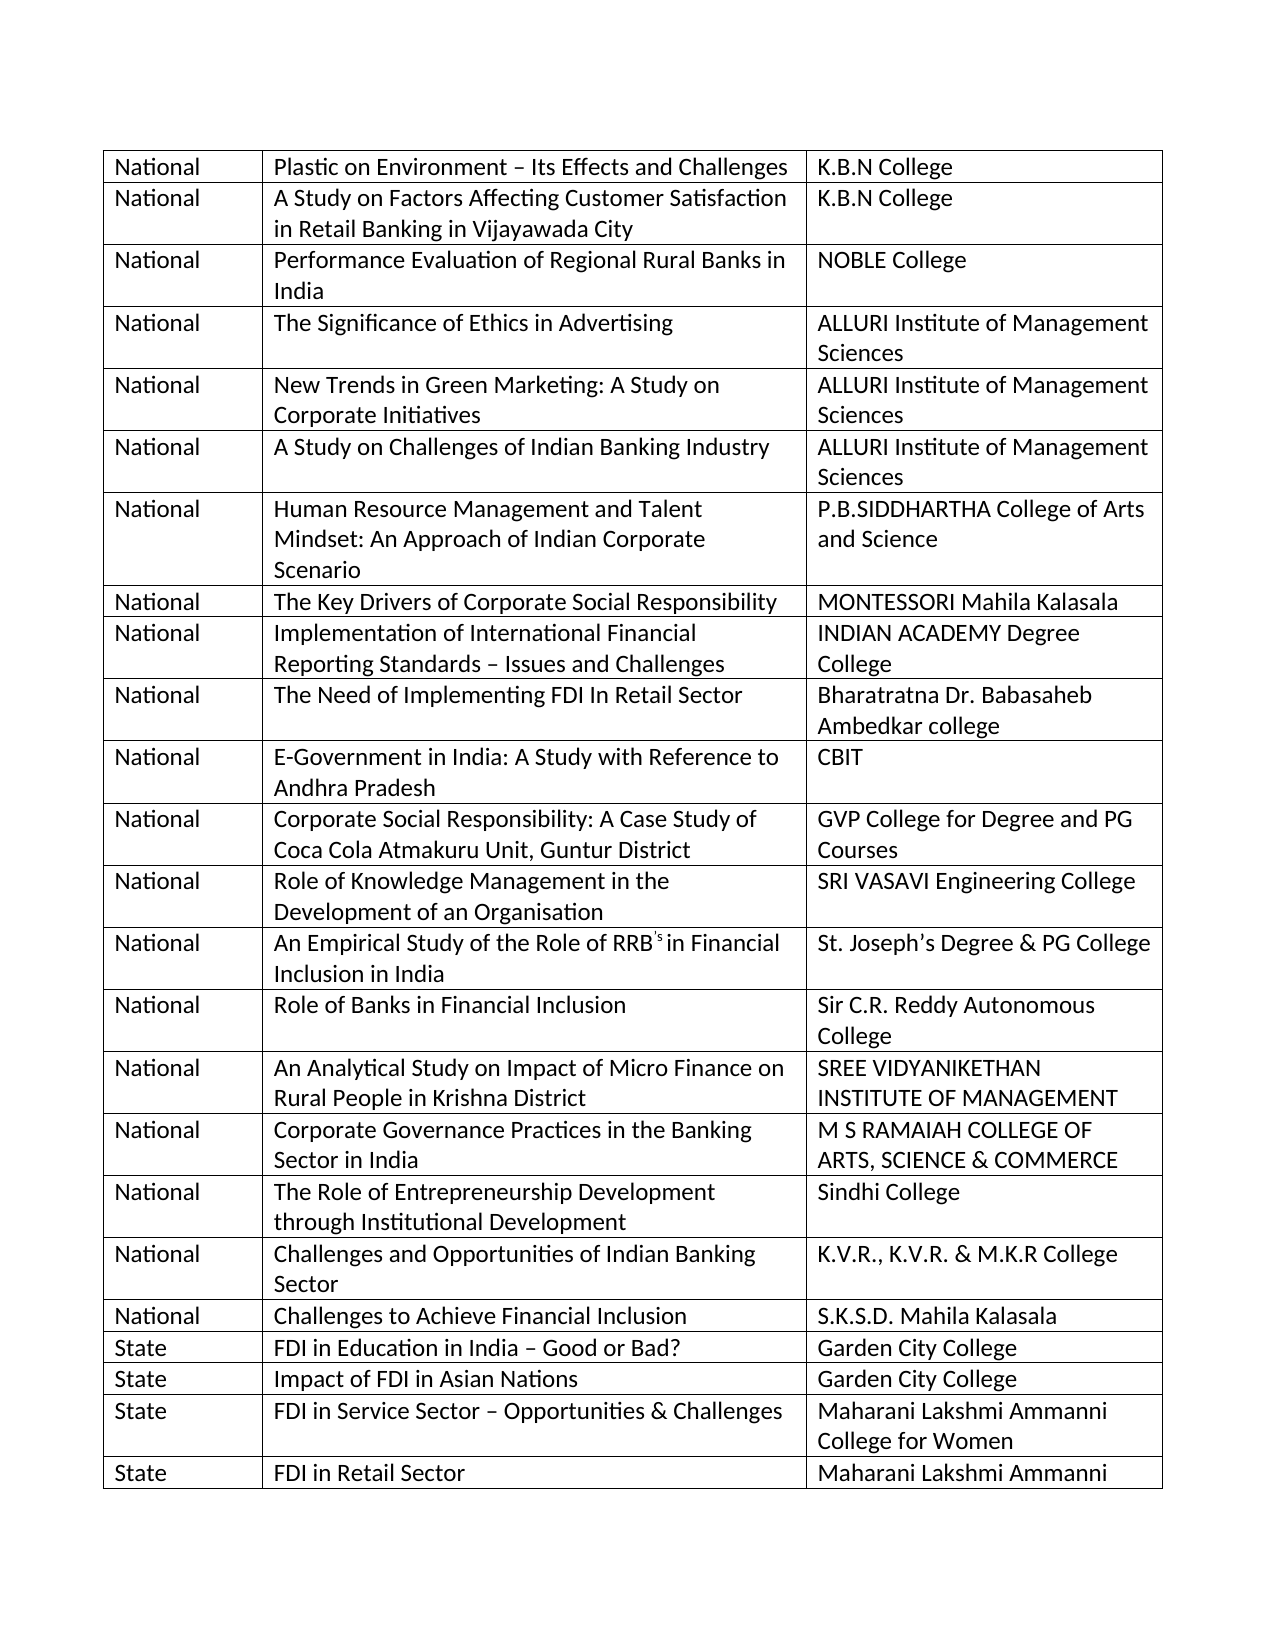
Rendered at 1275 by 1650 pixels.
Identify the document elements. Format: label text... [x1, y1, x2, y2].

table_cell Plastic on Environment – Its Effects and Challenges [263, 151, 806, 182]
table_cell ALLURI Institute of Management Sciences [807, 369, 1162, 430]
table_cell Corporate Social Responsibility: A Case Study of Coca Cola Atmakuru Unit, Guntur District [263, 804, 806, 864]
table_cell Corporate Governance Practices in the Banking Sector in India [263, 1114, 806, 1175]
table_cell The Role of Entrepreneurship Development through Institutional Development [263, 1176, 806, 1237]
table_cell St. Joseph’s Degree & PG College [807, 928, 1162, 989]
table_cell National [104, 679, 262, 740]
table_cell An Analytical Study on Impact of Micro Finance on Rural People in Krishna District [263, 1052, 806, 1113]
table_cell Bharatratna Dr. Babasaheb Ambedkar college [807, 679, 1162, 740]
table_cell The Key Drivers of Corporate Social Responsibility [263, 586, 806, 616]
table_cell Role of Banks in Financial Inclusion [263, 990, 806, 1051]
table_cell FDI in Service Sector – Opportunities & Challenges [263, 1395, 806, 1456]
table_cell The Need of Implementing FDI In Retail Sector [263, 679, 806, 740]
table_cell Impact of FDI in Asian Nations [263, 1363, 806, 1394]
table_cell National [104, 431, 262, 492]
table_cell National [104, 1300, 262, 1331]
table_cell E-Government in India: A Study with Reference to Andhra Pradesh [263, 741, 806, 802]
table_cell P.B.SIDDHARTHA College of Arts and Science [807, 493, 1162, 584]
table_cell National [104, 586, 262, 616]
table_cell National [104, 1114, 262, 1175]
table_cell National [104, 245, 262, 306]
table_cell Sir C.R. Reddy Autonomous College [807, 990, 1162, 1051]
table_cell State [104, 1457, 262, 1487]
table_cell A Study on Challenges of Indian Banking Industry [263, 431, 806, 492]
table_cell M S RAMAIAH COLLEGE OF ARTS, SCIENCE & COMMERCE [807, 1114, 1162, 1175]
table_cell CBIT [807, 741, 1162, 802]
table_cell ALLURI Institute of Management Sciences [807, 307, 1162, 368]
table_cell National [104, 493, 262, 584]
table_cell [263, 1457, 806, 1487]
table_cell ALLURI Institute of Management Sciences [807, 431, 1162, 492]
table_cell State [104, 1332, 262, 1362]
table_cell K.V.R., K.V.R. & M.K.R College [807, 1238, 1162, 1299]
table_cell National [104, 866, 262, 927]
table_cell SRI VASAVI Engineering College [807, 866, 1162, 927]
table_cell K.B.N College [807, 183, 1162, 244]
table_cell National [104, 990, 262, 1051]
table_cell S.K.S.D. Mahila Kalasala [807, 1300, 1162, 1331]
table_cell The Significance of Ethics in Advertising [263, 307, 806, 368]
table_cell K.B.N College [807, 151, 1162, 182]
table_cell Role of Knowledge Management in the Development of an Organisation [263, 866, 806, 927]
table_cell Challenges and Opportunities of Indian Banking Sector [263, 1238, 806, 1299]
table_cell NOBLE College [807, 245, 1162, 306]
table_cell Human Resource Management and Talent Mindset: An Approach of Indian Corporate Scenario [263, 493, 806, 584]
table_cell INDIAN ACADEMY Degree College [807, 617, 1162, 678]
table_cell National [104, 1176, 262, 1237]
table_cell Challenges to Achieve Financial Inclusion [263, 1300, 806, 1331]
table_cell An Empirical Study of the Role of RRB’s in Financial Inclusion in India [263, 928, 806, 989]
table_cell A Study on Factors Affecting Customer Satisfaction in Retail Banking in Vijayawada City [263, 183, 806, 244]
table_cell National [104, 617, 262, 678]
table_cell SREE VIDYANIKETHAN INSTITUTE OF MANAGEMENT [807, 1052, 1162, 1113]
table_cell Sindhi College [807, 1176, 1162, 1237]
table_cell Implementation of International Financial Reporting Standards – Issues and Challenges [263, 617, 806, 678]
table_cell National [104, 1052, 262, 1113]
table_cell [807, 1395, 1162, 1456]
table_cell GVP College for Degree and PG Courses [807, 804, 1162, 864]
table_cell FDI in Education in India – Good or Bad? [263, 1332, 806, 1362]
table_cell Performance Evaluation of Regional Rural Banks in India [263, 245, 806, 306]
table_cell Garden City College [807, 1332, 1162, 1362]
table_cell State [104, 1395, 262, 1456]
table_cell National [104, 369, 262, 430]
table_cell National [104, 1238, 262, 1299]
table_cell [807, 1457, 1162, 1487]
table_cell National [104, 307, 262, 368]
table_cell National [104, 183, 262, 244]
table_cell State [104, 1363, 262, 1394]
table_cell National [104, 804, 262, 864]
table_cell National [104, 928, 262, 989]
table_cell National [104, 151, 262, 182]
table_cell MONTESSORI Mahila Kalasala [807, 586, 1162, 616]
table_cell National [104, 741, 262, 802]
table_cell Garden City College [807, 1363, 1162, 1394]
table_cell New Trends in Green Marketing: A Study on Corporate Initiatives [263, 369, 806, 430]
